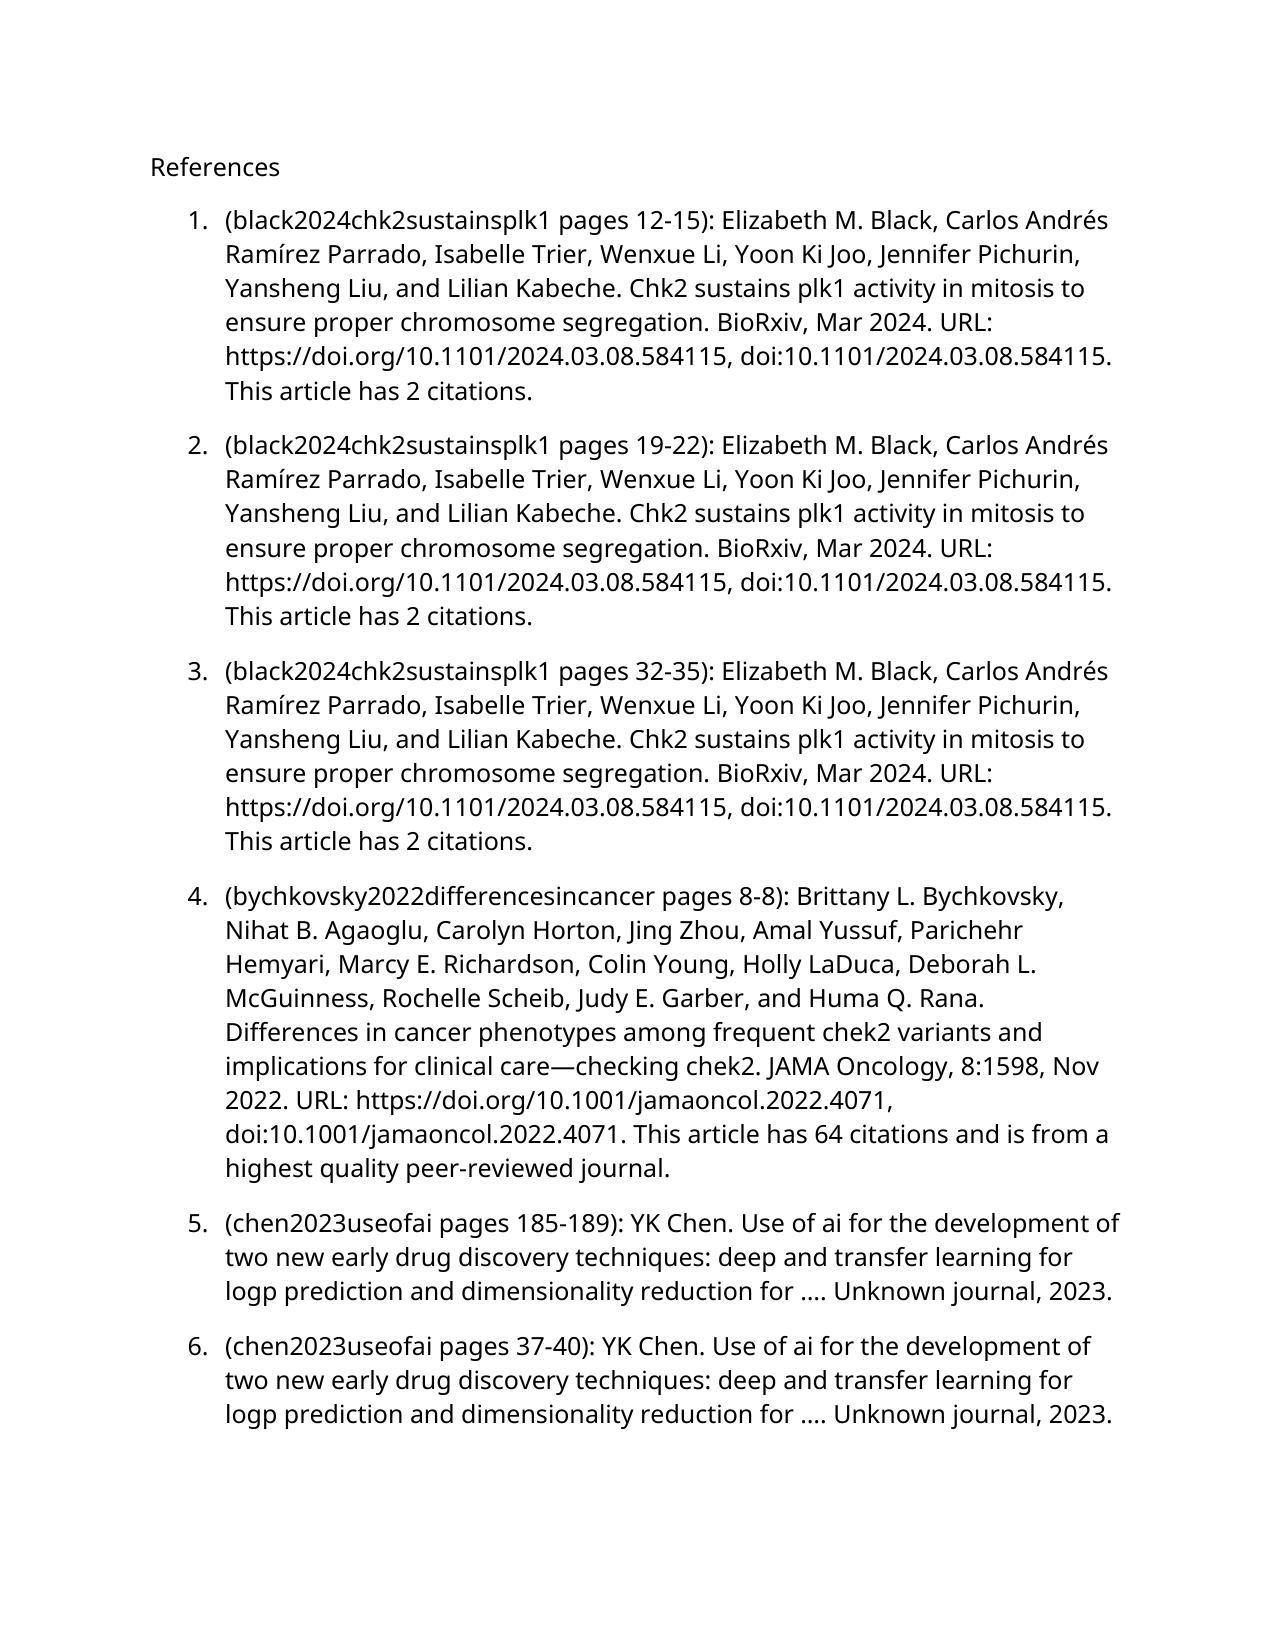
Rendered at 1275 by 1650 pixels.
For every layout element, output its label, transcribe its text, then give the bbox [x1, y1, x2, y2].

list (black2024chk2sustainsplk1 pages 19-22): Elizabeth M. Black, Carlos Andrés Ramírez Parrado, Isabelle Trier, Wenxue Li, Yoon Ki Joo, Jennifer Pichurin, Yansheng Liu, and Lilian Kabeche. Chk2 sustains plk1 activity in mitosis to ensure proper chromosome segregation. BioRxiv, Mar 2024. URL: https://doi.org/10.1101/2024.03.08.584115, doi:10.1101/2024.03.08.584115. This article has 2 citations. [187, 428, 1125, 632]
list (black2024chk2sustainsplk1 pages 32-35): Elizabeth M. Black, Carlos Andrés Ramírez Parrado, Isabelle Trier, Wenxue Li, Yoon Ki Joo, Jennifer Pichurin, Yansheng Liu, and Lilian Kabeche. Chk2 sustains plk1 activity in mitosis to ensure proper chromosome segregation. BioRxiv, Mar 2024. URL: https://doi.org/10.1101/2024.03.08.584115, doi:10.1101/2024.03.08.584115. This article has 2 citations. [187, 653, 1125, 858]
text References [150, 150, 1125, 184]
list (chen2023useofai pages 37-40): YK Chen. Use of ai for the development of two new early drug discovery techniques: deep and transfer learning for logp prediction and dimensionality reduction for …. Unknown journal, 2023. [187, 1329, 1125, 1431]
list (black2024chk2sustainsplk1 pages 12-15): Elizabeth M. Black, Carlos Andrés Ramírez Parrado, Isabelle Trier, Wenxue Li, Yoon Ki Joo, Jennifer Pichurin, Yansheng Liu, and Lilian Kabeche. Chk2 sustains plk1 activity in mitosis to ensure proper chromosome segregation. BioRxiv, Mar 2024. URL: https://doi.org/10.1101/2024.03.08.584115, doi:10.1101/2024.03.08.584115. This article has 2 citations. [187, 203, 1125, 407]
list (chen2023useofai pages 185-189): YK Chen. Use of ai for the development of two new early drug discovery techniques: deep and transfer learning for logp prediction and dimensionality reduction for …. Unknown journal, 2023. [187, 1206, 1125, 1308]
list (bychkovsky2022differencesincancer pages 8-8): Brittany L. Bychkovsky, Nihat B. Agaoglu, Carolyn Horton, Jing Zhou, Amal Yussuf, Parichehr Hemyari, Marcy E. Richardson, Colin Young, Holly LaDuca, Deborah L. McGuinness, Rochelle Scheib, Judy E. Garber, and Huma Q. Rana. Differences in cancer phenotypes among frequent chek2 variants and implications for clinical care—checking chek2. JAMA Oncology, 8:1598, Nov 2022. URL: https://doi.org/10.1001/jamaoncol.2022.4071, doi:10.1001/jamaoncol.2022.4071. This article has 64 citations and is from a highest quality peer-reviewed journal. [187, 878, 1125, 1185]
